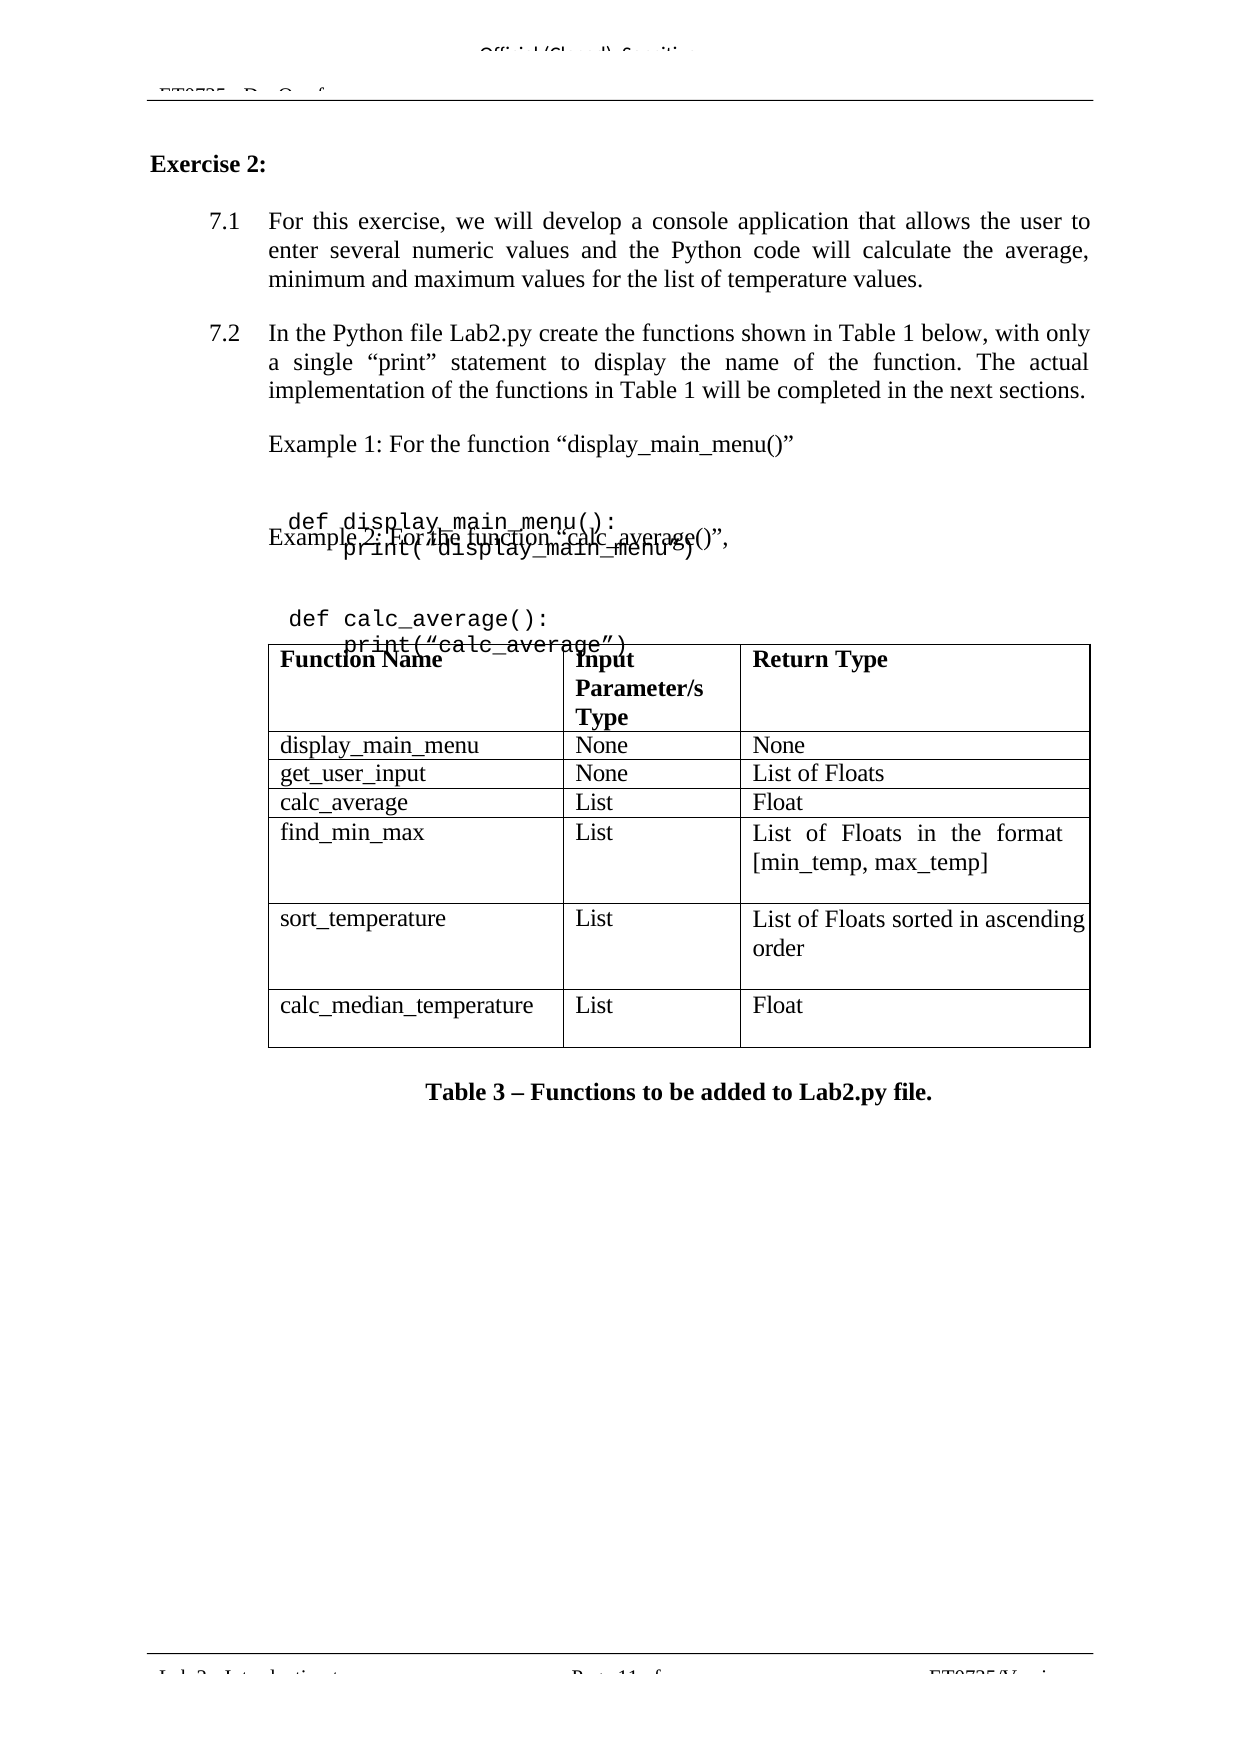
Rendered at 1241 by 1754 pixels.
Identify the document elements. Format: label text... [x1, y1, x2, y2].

table_cell Float [741, 789, 1089, 817]
table_cell List of Floats in the format [min_temp, max_temp] [741, 818, 1089, 903]
table_header Return Type [741, 645, 1089, 731]
subtitle Table 3 – Functions to be added to Lab2.py file. [425, 1077, 1109, 1106]
table_cell find_min_max [269, 818, 563, 903]
table_cell List [564, 818, 740, 903]
list For this exercise, we will develop a console application that allows the user to enter several numeric values and the Python code will calculate the average, minimum and maximum values for the list of temperature values. [209, 206, 1090, 293]
table_cell None [741, 732, 1089, 759]
table_header Function Name [269, 645, 563, 731]
subtitle Exercise 2: [150, 149, 1109, 178]
table_cell Float [741, 990, 1089, 1047]
table_cell List [564, 789, 740, 817]
table_cell List of Floats [741, 760, 1089, 788]
list In the Python file Lab2.py create the functions shown in Table 1 below, with only a single “print” statement to display the name of the function. The actual implementation of the functions in Table 1 will be completed in the next sections. [209, 318, 1091, 404]
table_cell List [564, 990, 740, 1047]
table_cell None [564, 760, 740, 788]
table_cell sort_temperature [269, 904, 563, 989]
text Example 2: For the function “calc_average()”, [268, 522, 1109, 551]
table_cell None [564, 732, 740, 759]
table_cell calc_median_temperature [269, 990, 563, 1047]
table_cell List of Floats sorted in ascending order [741, 904, 1089, 989]
table_cell List [564, 904, 740, 989]
table_cell display_main_menu [269, 732, 563, 759]
table_header Input Parameter/s Type [564, 645, 740, 731]
table_cell get_user_input [269, 760, 563, 788]
text Example 1: For the function “display_main_menu()” [268, 429, 1109, 458]
table_cell calc_average [269, 789, 563, 817]
